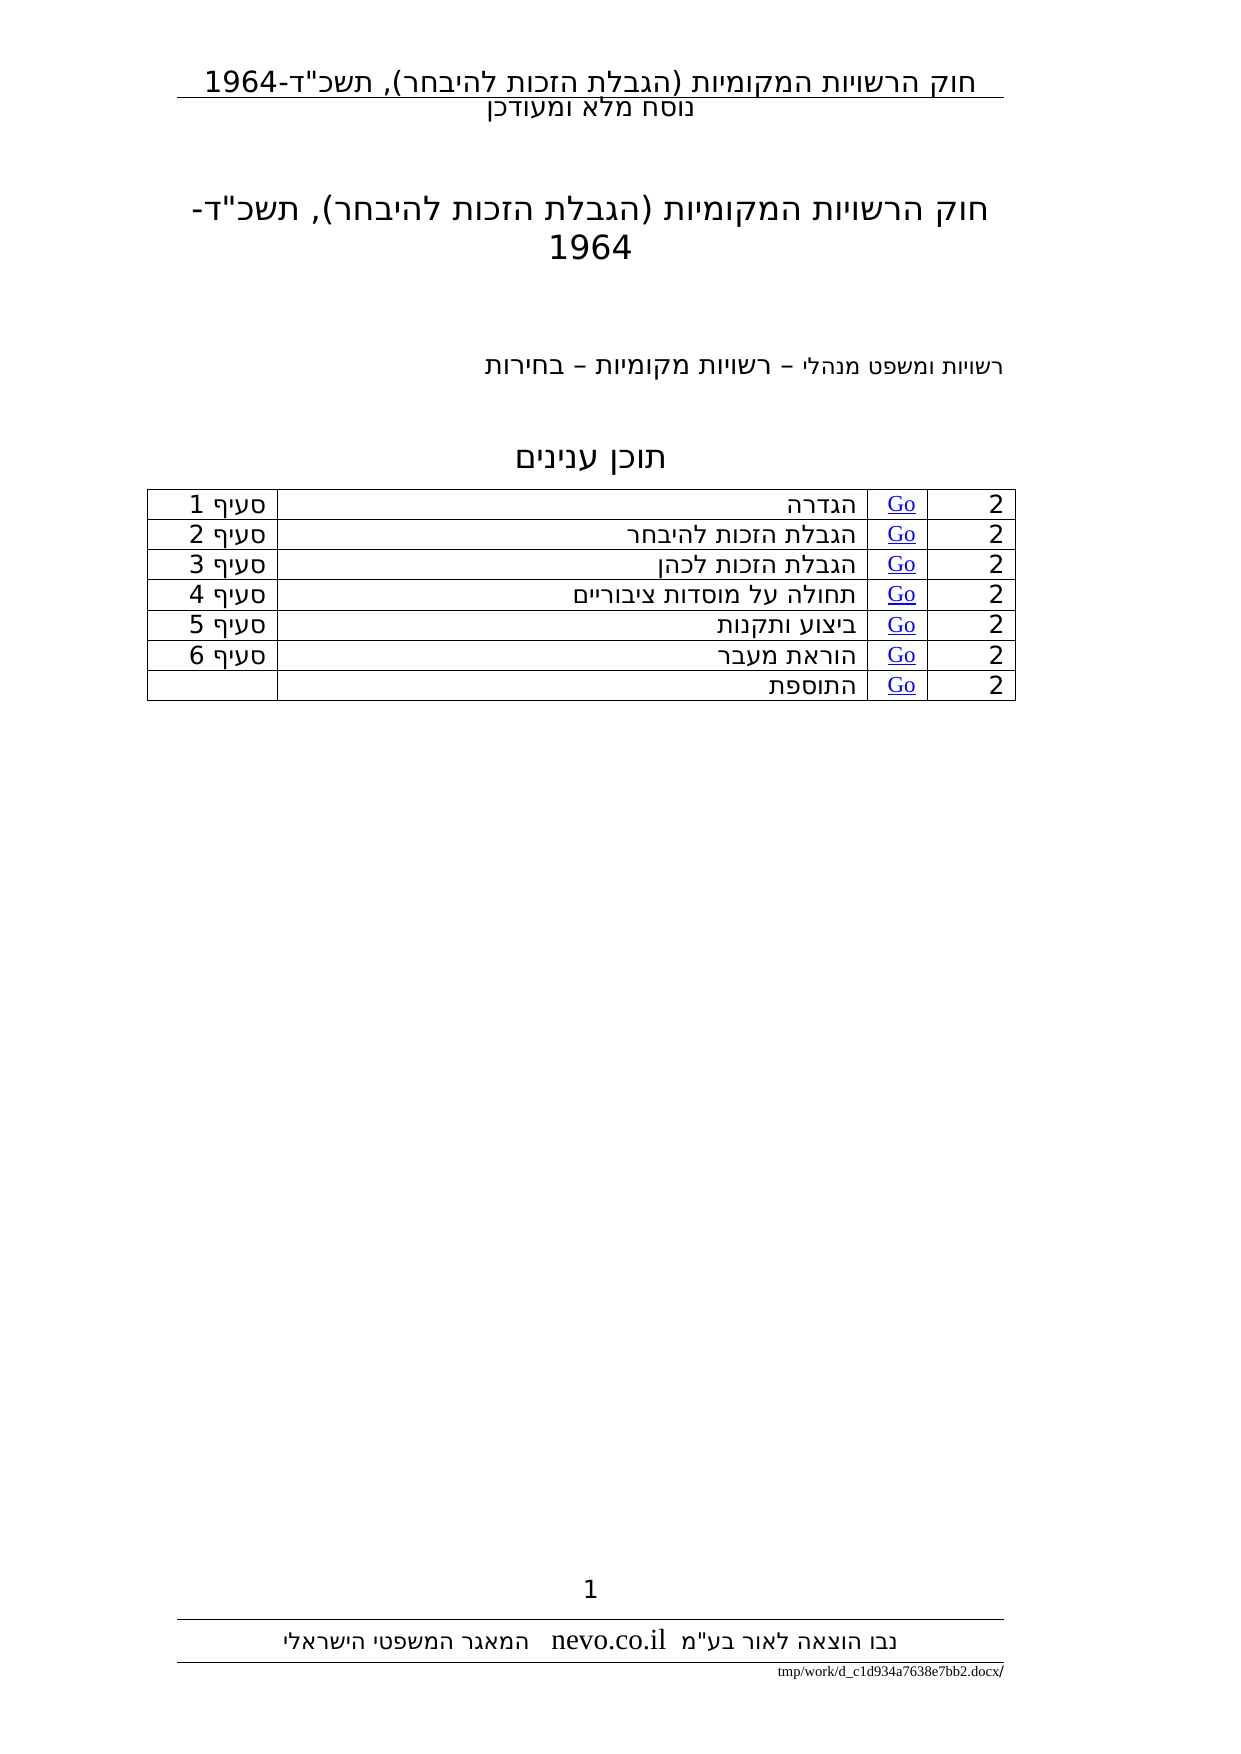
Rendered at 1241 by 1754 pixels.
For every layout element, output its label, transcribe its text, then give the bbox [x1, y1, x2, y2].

table_header Go [868, 490, 927, 519]
table_header הגדרה [278, 490, 867, 519]
table_cell 2 [928, 611, 1015, 640]
table_cell Go [868, 550, 927, 579]
table_cell 2 [928, 641, 1015, 670]
table_cell Go [868, 520, 927, 549]
text תוכן ענינים [177, 437, 1004, 476]
table_cell 2 [928, 580, 1015, 609]
table_cell 3 [928, 671, 1015, 700]
table_cell סעיף 5 [148, 611, 277, 640]
text חוק הרשויות המקומיות (הגבלת הזכות להיבחר), תשכ"ד-1964 [177, 189, 1004, 267]
table_cell הוראת מעבר [278, 641, 867, 670]
table_cell 2 [928, 520, 1015, 549]
table_cell הגבלת הזכות להיבחר [278, 520, 867, 549]
table_cell התוספת [278, 671, 867, 700]
table_cell [148, 671, 277, 700]
table_cell סעיף 2 [148, 520, 277, 549]
table_cell סעיף 3 [148, 550, 277, 579]
table_header 2 [928, 490, 1015, 519]
table_cell תחולה על מוסדות ציבוריים [278, 580, 867, 609]
table_cell סעיף 4 [148, 580, 277, 609]
table_cell Go [868, 641, 927, 670]
text רשויות ומשפט מנהלי – רשויות מקומיות – בחירות [59, 350, 1004, 381]
table_cell הגבלת הזכות לכהן [278, 550, 867, 579]
table_cell סעיף 6 [148, 641, 277, 670]
table_cell Go [868, 671, 927, 700]
table_cell Go [868, 611, 927, 640]
table_cell 2 [928, 550, 1015, 579]
table_header סעיף 1 [148, 490, 277, 519]
table_cell Go [868, 580, 927, 609]
table_cell ביצוע ותקנות [278, 611, 867, 640]
